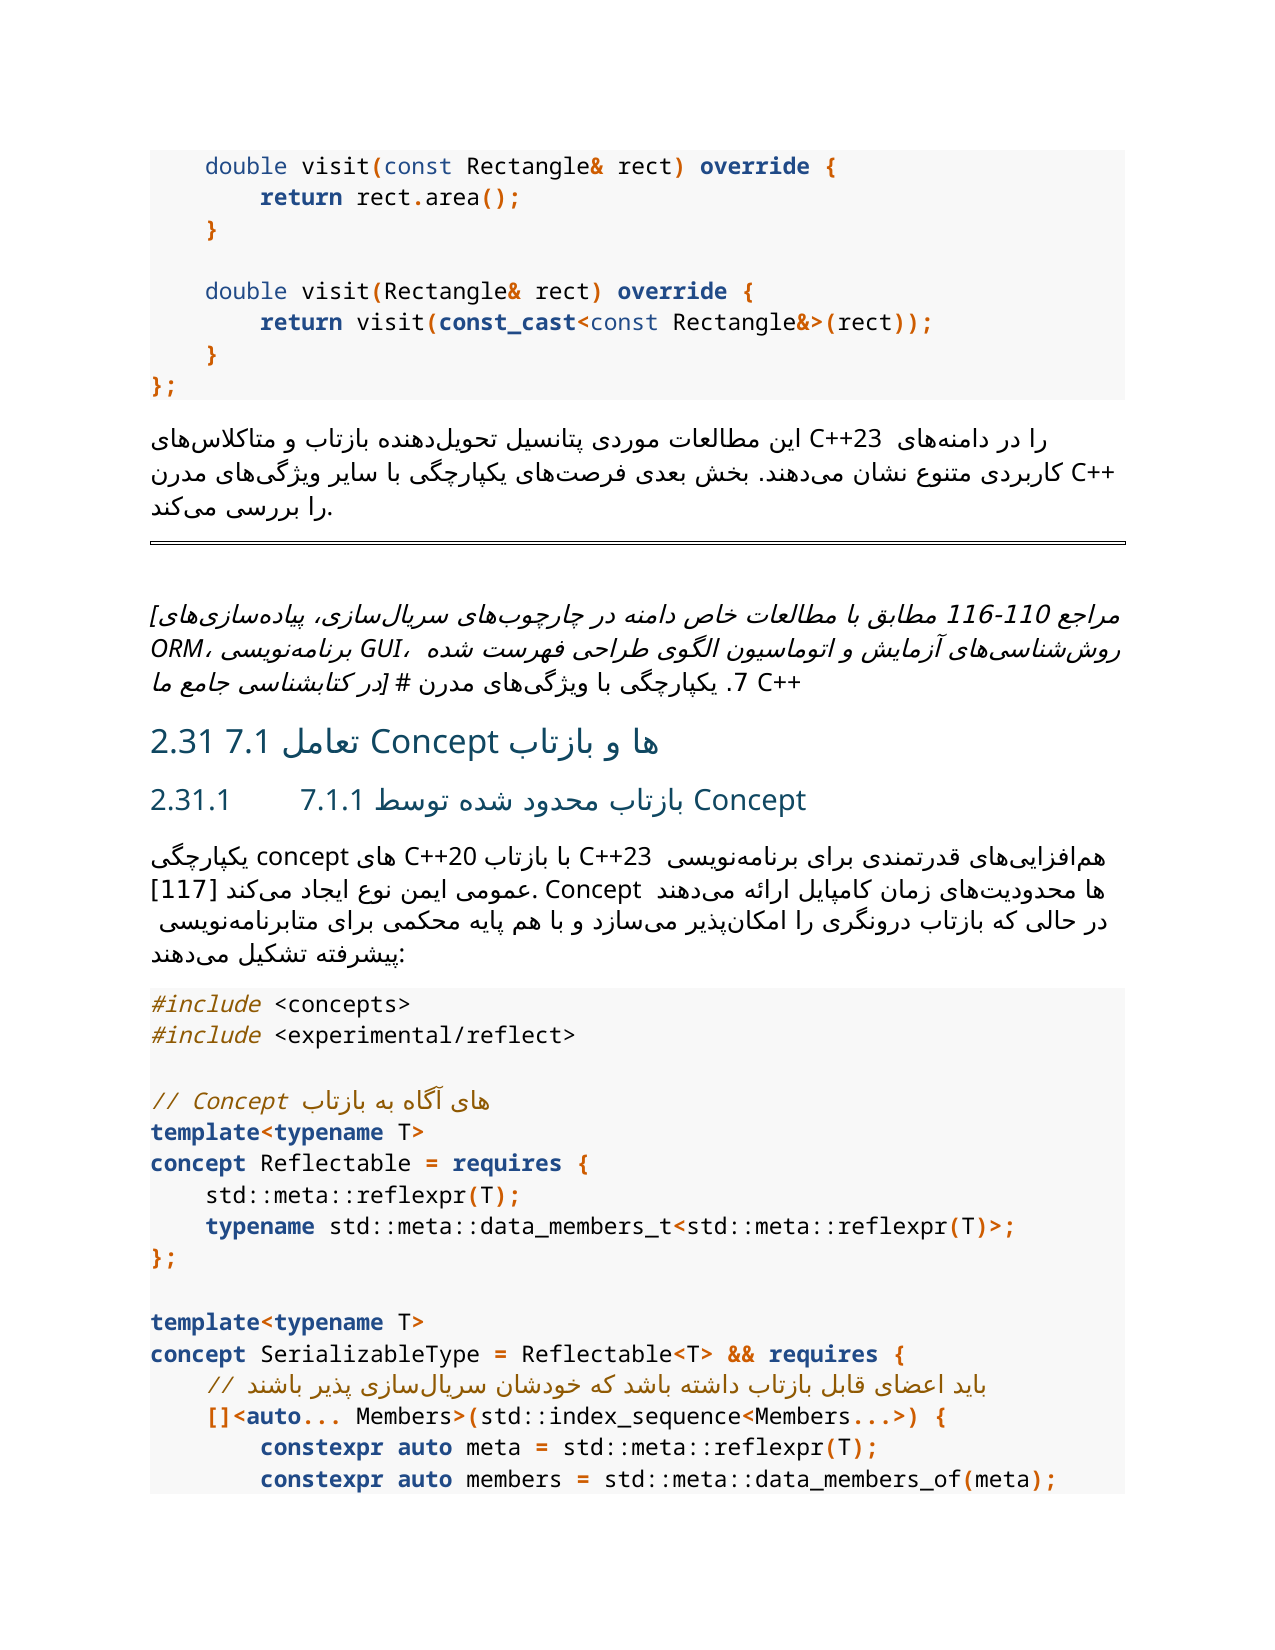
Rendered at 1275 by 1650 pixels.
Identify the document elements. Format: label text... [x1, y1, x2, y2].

text این مطالعات موردی پتانسیل تحویل‌دهنده بازتاب و متاکلاس‌های C++23 را در دامنه‌های کاربردی متنوع نشان می‌دهند. بخش بعدی فرصت‌های یکپارچگی با سایر ویژگی‌های مدرن C++ را بررسی می‌کند. [150, 421, 1125, 523]
subtitle 2.31 7.1 تعامل Concept ها و بازتاب [150, 718, 1125, 763]
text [150, 150, 1125, 400]
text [150, 988, 1125, 1494]
subtitle 2.31.1 7.1.1 بازتاب محدود شده توسط Concept [150, 780, 1125, 819]
text [مراجع 110-116 مطابق با مطالعات خاص دامنه در چارچوب‌های سریال‌سازی، پیاده‌سازی‌های ORM، برنامه‌نویسی GUI، روش‌شناسی‌های آزمایش و اتوماسیون الگوی طراحی فهرست شده در کتابشناسی جامع ما] # 7. یکپارچگی با ویژگی‌های مدرن C++ [150, 597, 1125, 699]
text یکپارچگی concept های C++20 با بازتاب C++23 هم‌افزایی‌های قدرتمندی برای برنامه‌نویسی عمومی ایمن نوع ایجاد می‌کند [117]. Concept ها محدودیت‌های زمان کامپایل ارائه می‌دهند در حالی که بازتاب درونگری را امکان‌پذیر می‌سازد و با هم پایه محکمی برای متابرنامه‌نویسی پیشرفته تشکیل می‌دهند: [150, 838, 1125, 969]
